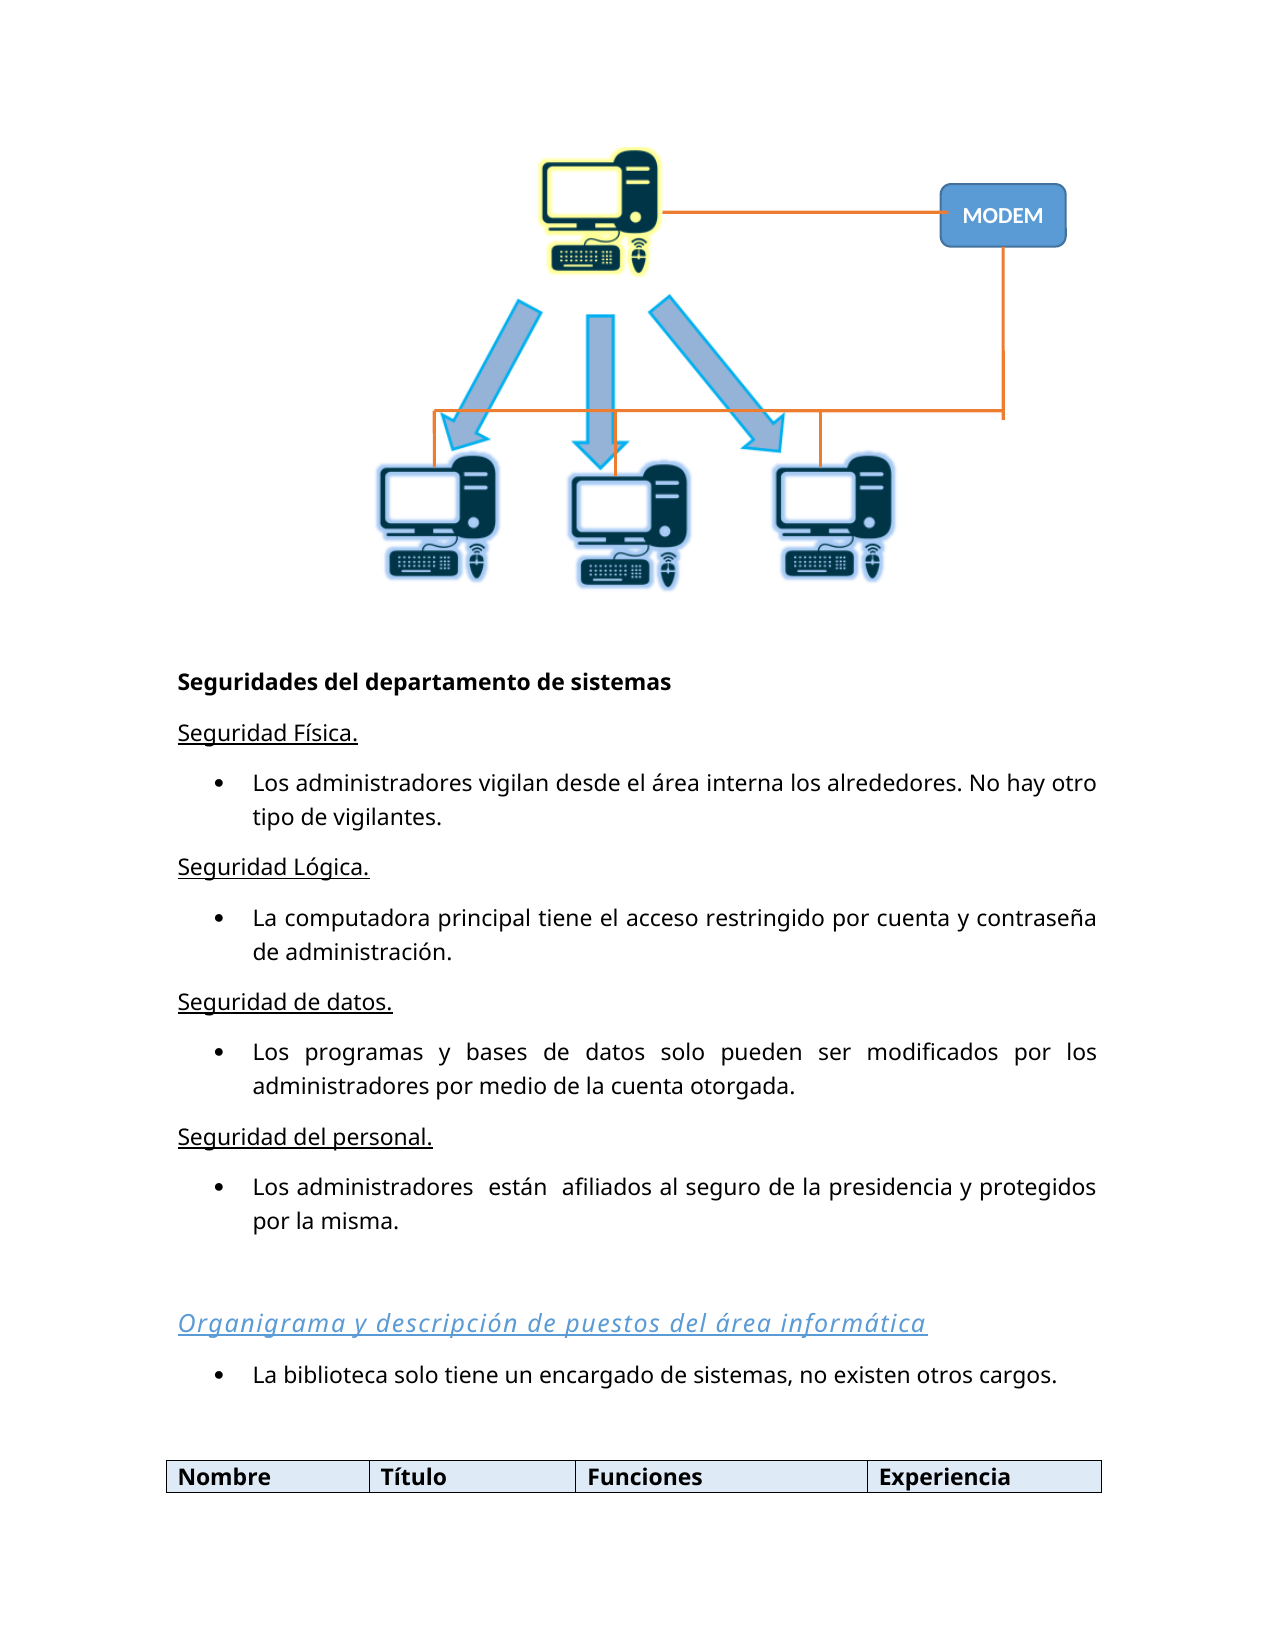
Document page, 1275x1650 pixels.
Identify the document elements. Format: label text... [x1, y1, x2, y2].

subtitle Organigrama y descripción de puestos del área informática [177, 1305, 1098, 1339]
picture [590, 318, 611, 409]
picture [463, 304, 538, 409]
list Los administradores vigilan desde el área interna los alrededores. No hay otro tipo de vigilantes. [215, 767, 1098, 832]
text Seguridad de datos. [177, 986, 1098, 1017]
text Seguridades del departamento de sistemas [177, 666, 1098, 697]
picture [581, 413, 614, 465]
text Seguridad Lógica. [177, 851, 1098, 882]
list Los administradores están afiliados al seguro de la presidencia y protegidos por la misma. [215, 1171, 1098, 1236]
picture [308, 147, 967, 597]
table_header Funciones [576, 1461, 867, 1492]
table_header Nombre [167, 1461, 369, 1492]
picture [768, 413, 782, 420]
picture [735, 413, 781, 449]
table_header Título [370, 1461, 575, 1492]
list La biblioteca solo tiene un encargado de sistemas, no existen otros cargos. [215, 1359, 1098, 1390]
list Los programas y bases de datos solo pueden ser modificados por los administradores por medio de la cuenta otorgada. [215, 1036, 1098, 1101]
picture [653, 300, 758, 409]
table_header Experiencia [868, 1461, 1101, 1492]
picture [446, 413, 484, 447]
text Seguridad del personal. [177, 1120, 1098, 1152]
list La computadora principal tiene el acceso restringido por cuenta y contraseña de administración. [215, 902, 1098, 967]
picture [444, 413, 455, 418]
text Seguridad Física. [177, 717, 1098, 748]
